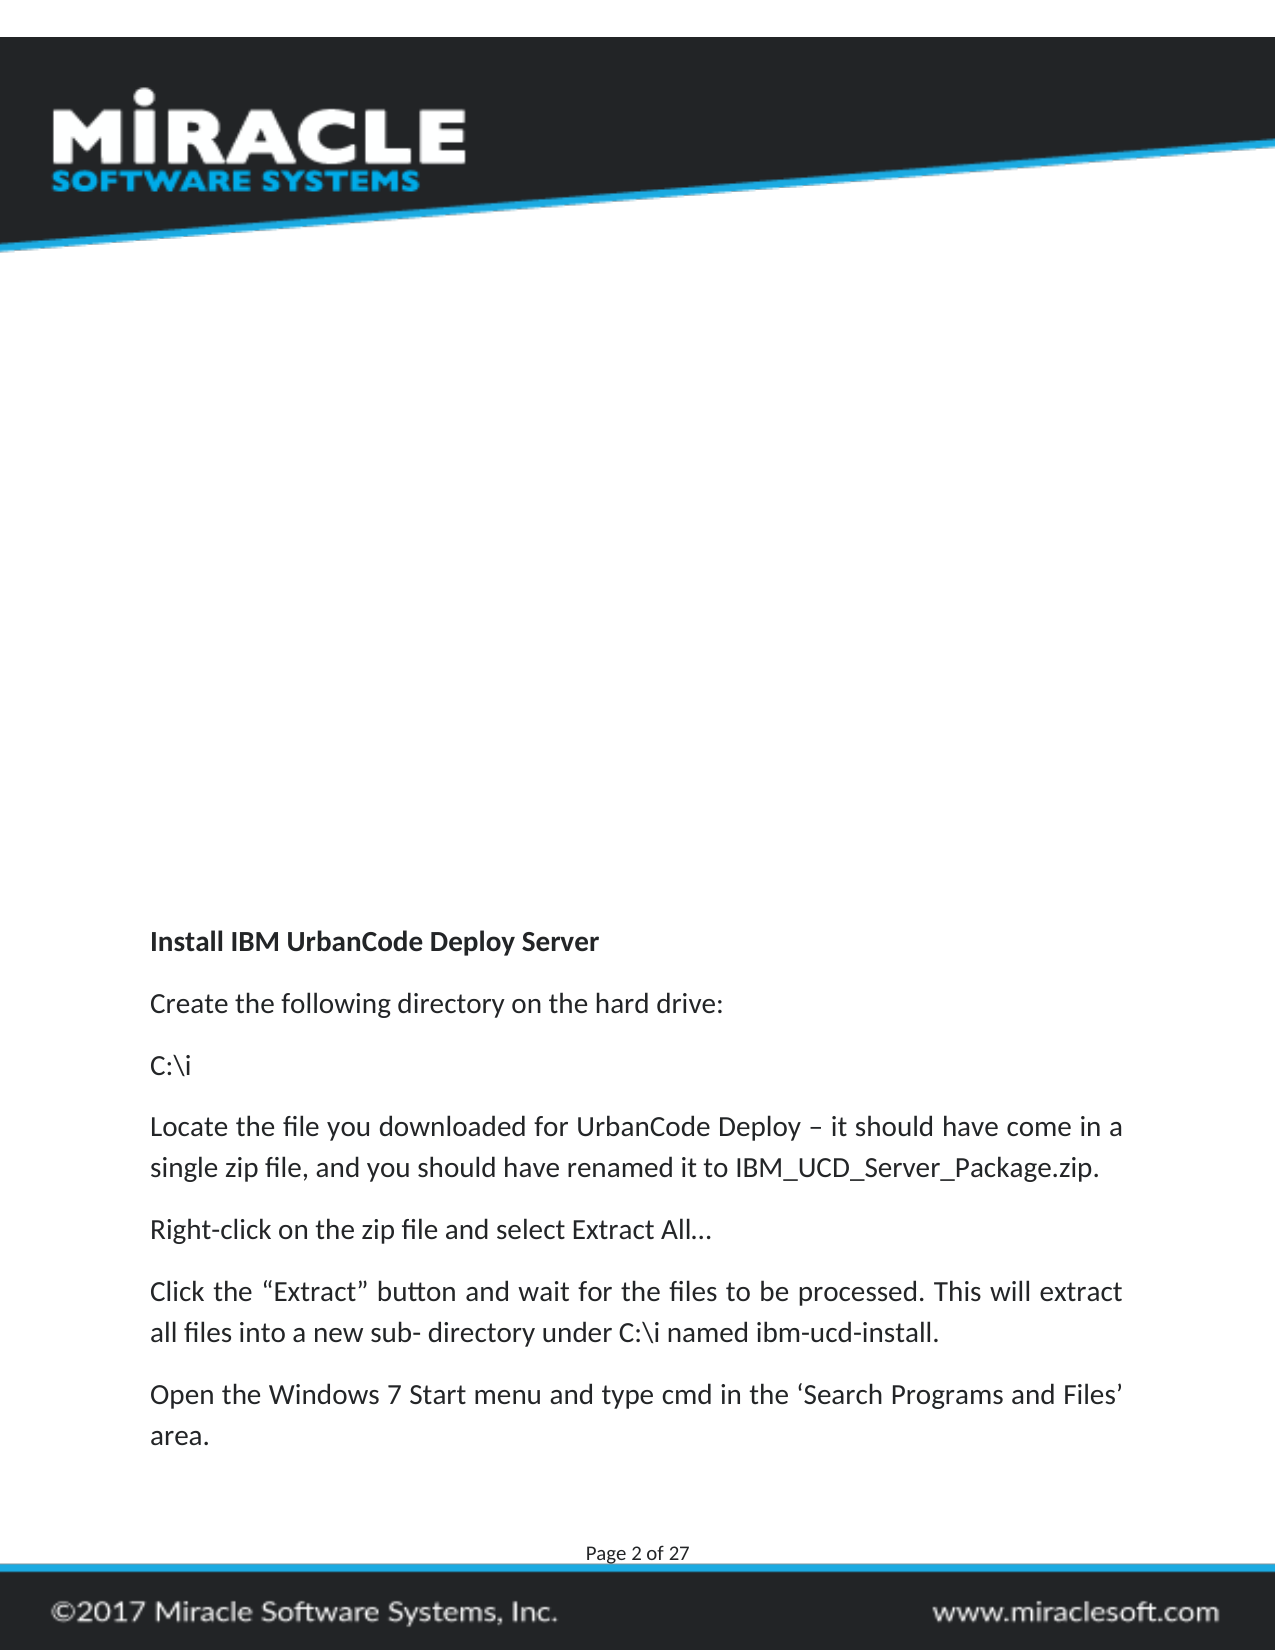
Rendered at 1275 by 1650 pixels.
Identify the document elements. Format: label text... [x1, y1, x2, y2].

text C:\i [150, 1047, 1125, 1082]
text Open the Windows 7 Start menu and type cmd in the ‘Search Programs and Files’ area. [150, 1376, 1125, 1452]
text Right-click on the zip file and select Extract All… [150, 1211, 1125, 1247]
text Click the “Extract” button and wait for the files to be processed. This will extract all files into a new sub- directory under C:\i named ibm-ucd-install. [150, 1273, 1125, 1349]
picture [0, 37, 1275, 1650]
text Install IBM UrbanCode Deploy Server [150, 923, 1125, 959]
text Create the following directory on the hard drive: [150, 985, 1125, 1021]
text Locate the file you downloaded for UrbanCode Deploy – it should have come in a single zip file, and you should have renamed it to IBM_UCD_Server_Package.zip. [150, 1108, 1125, 1185]
